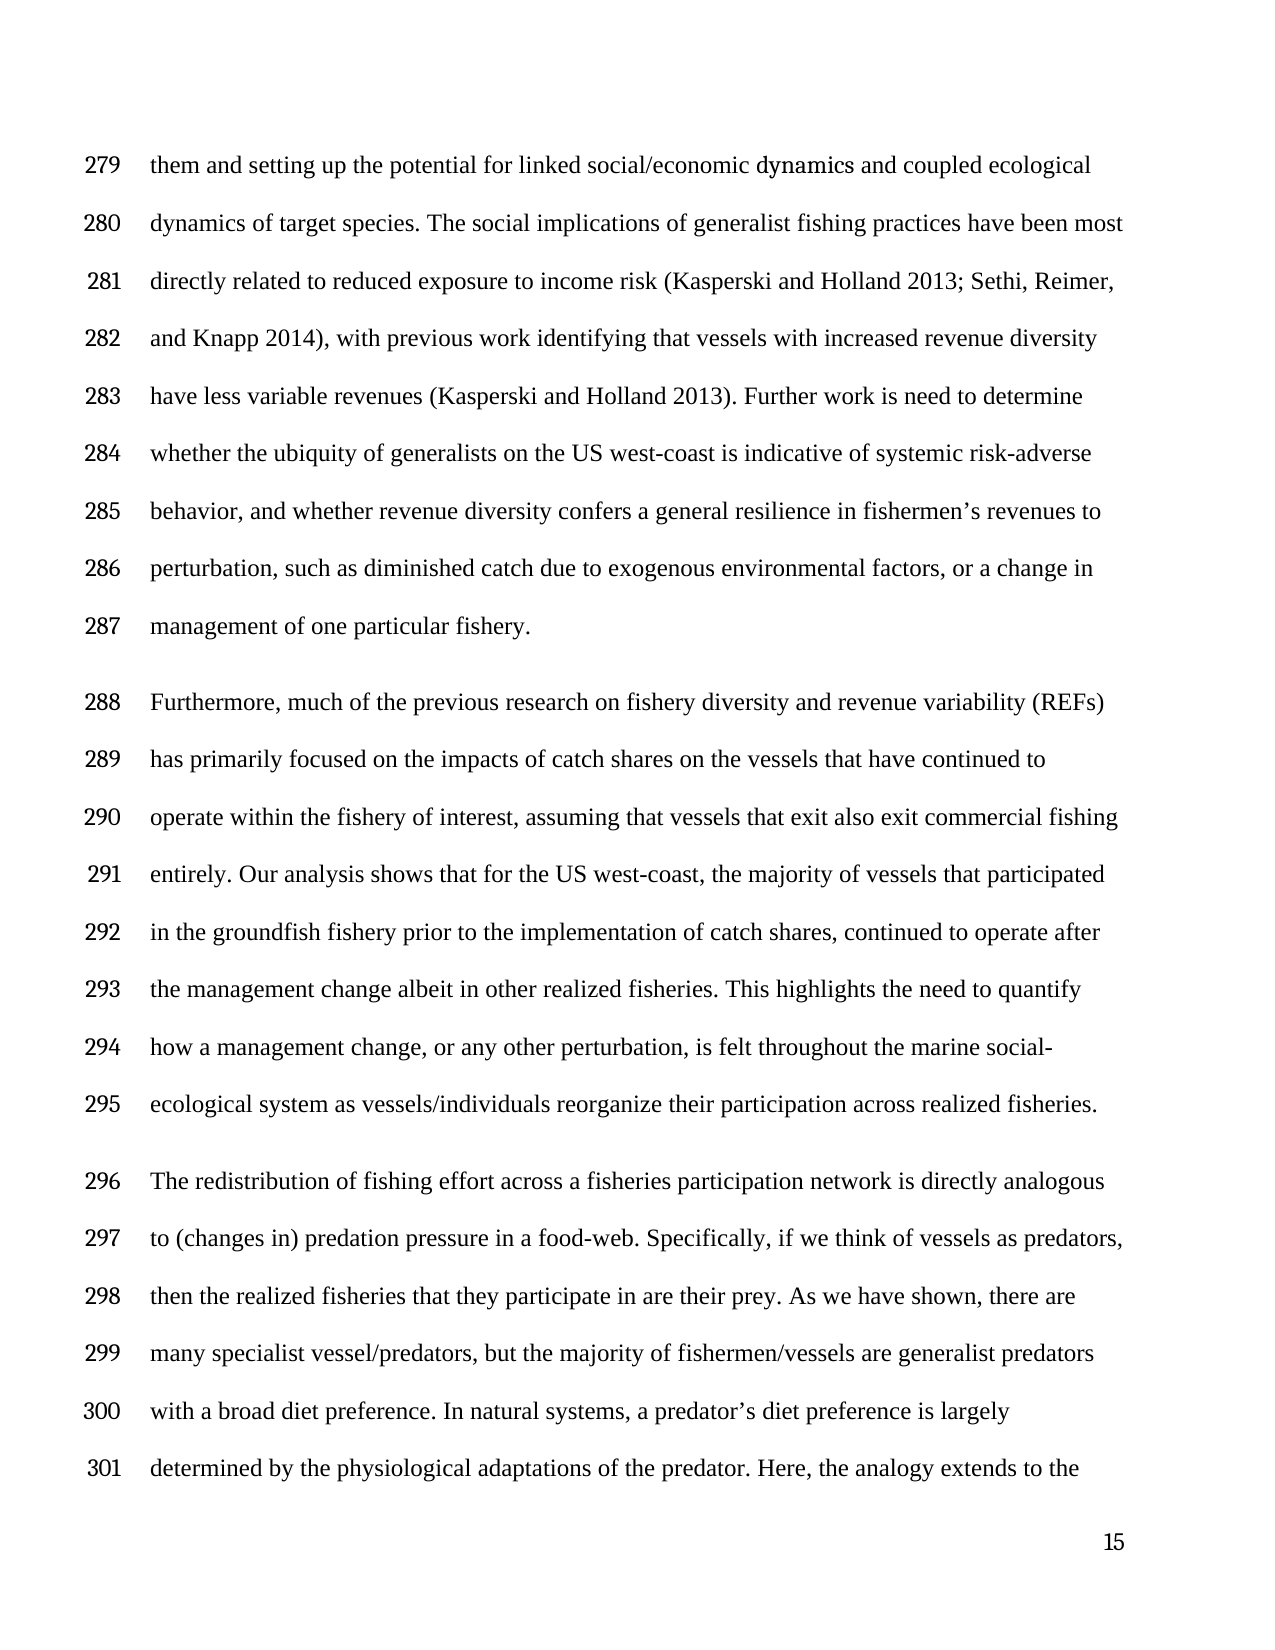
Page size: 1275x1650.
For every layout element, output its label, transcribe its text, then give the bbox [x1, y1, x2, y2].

text Furthermore, much of the previous research on fishery diversity and revenue variability (REFs) has primarily focused on the impacts of catch shares on the vessels that have continued to operate within the fishery of interest, assuming that vessels that exit also exit commercial fishing entirely. Our analysis shows that for the US west-coast, the majority of vessels that participated in the groundfish fishery prior to the implementation of catch shares, continued to operate after the management change albeit in other realized fisheries. This highlights the need to quantify how a management change, or any other perturbation, is felt throughout the marine social-ecological system as vessels/individuals reorganize their participation across realized fisheries. [150, 687, 1125, 1118]
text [150, 1166, 1125, 1482]
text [150, 150, 1125, 639]
